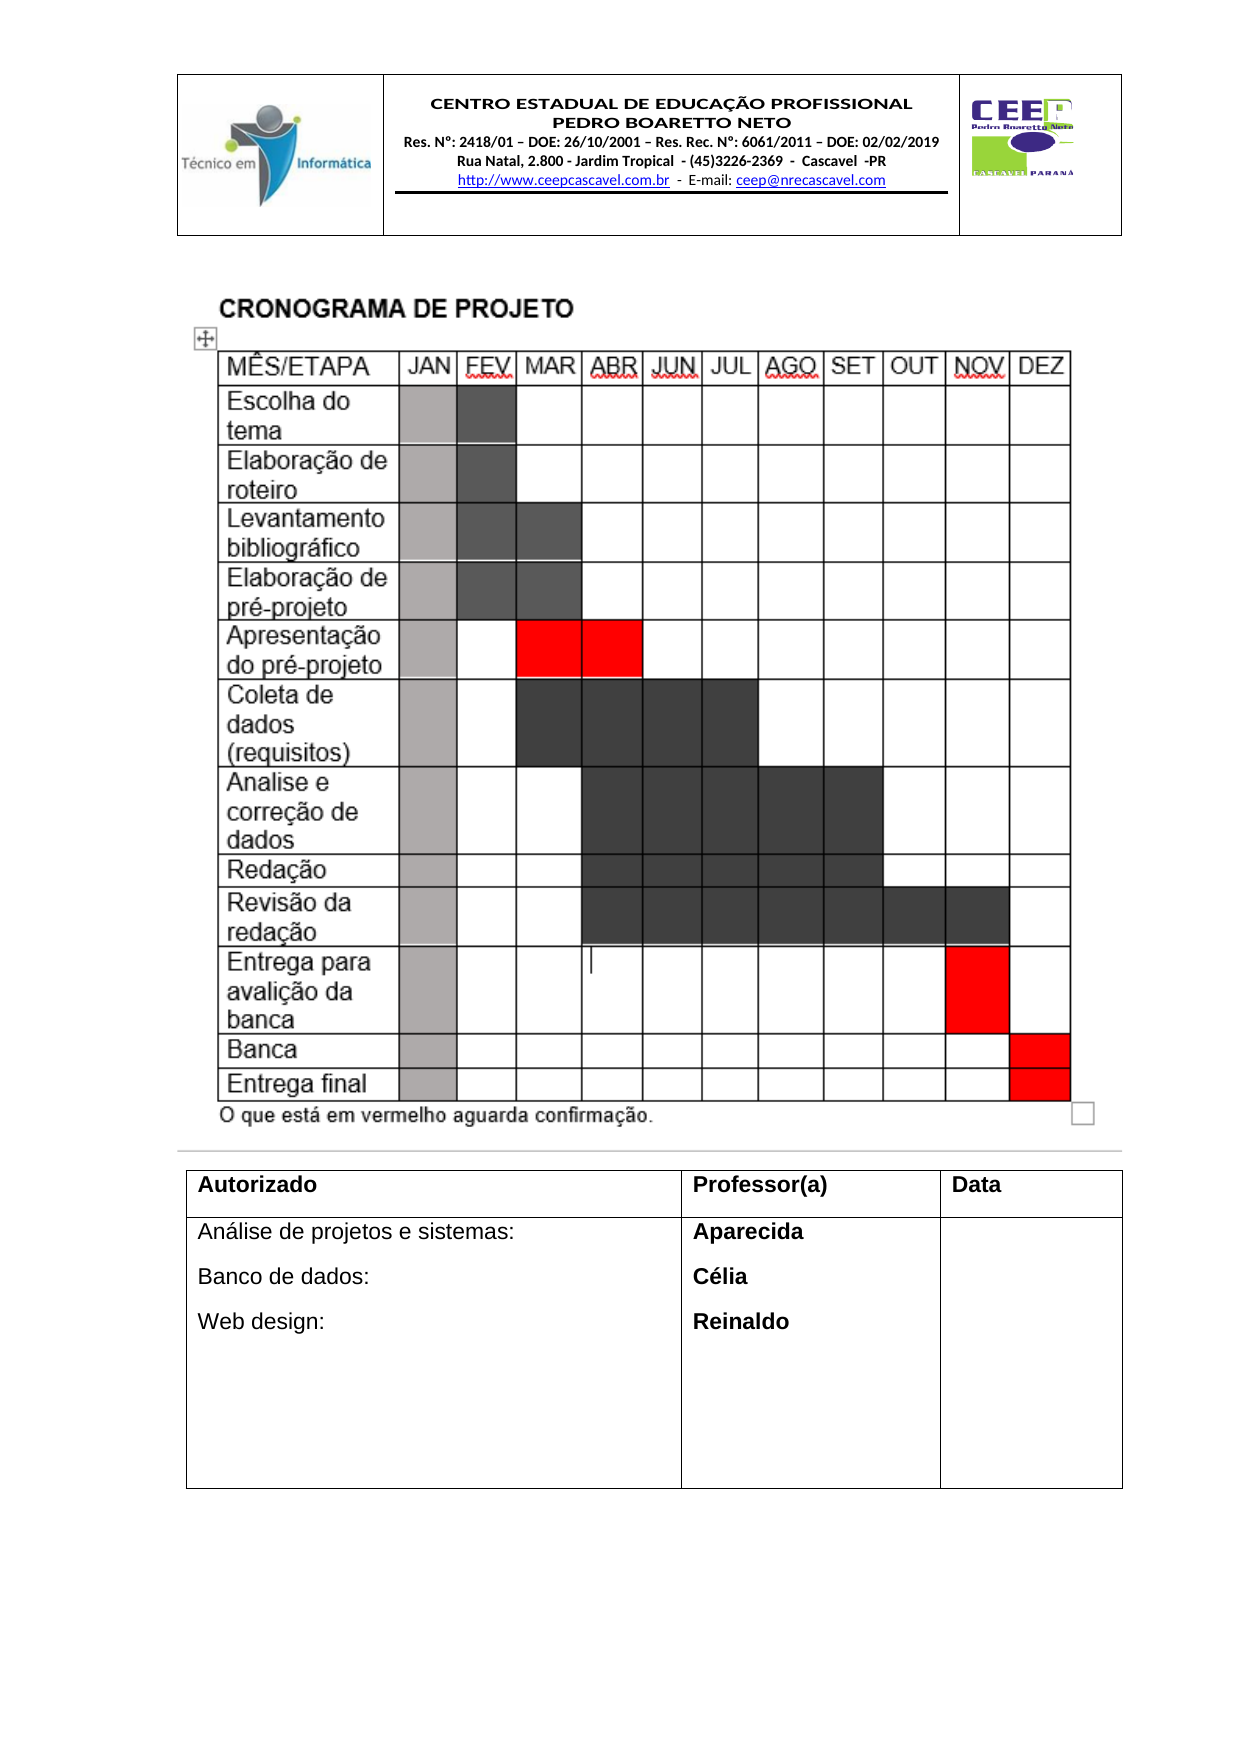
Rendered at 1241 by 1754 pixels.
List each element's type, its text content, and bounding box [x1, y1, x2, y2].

table_cell Análise de projetos e sistemas: Banco de dados: Web design: [187, 1218, 681, 1488]
table_cell Aparecida Célia Reinaldo [682, 1218, 940, 1488]
picture [177, 283, 1123, 1152]
table_header Autorizado [187, 1171, 681, 1217]
table_header Data [941, 1171, 1122, 1217]
table_header Professor(a) [682, 1171, 940, 1217]
table_cell [941, 1218, 1122, 1488]
picture [181, 104, 371, 207]
